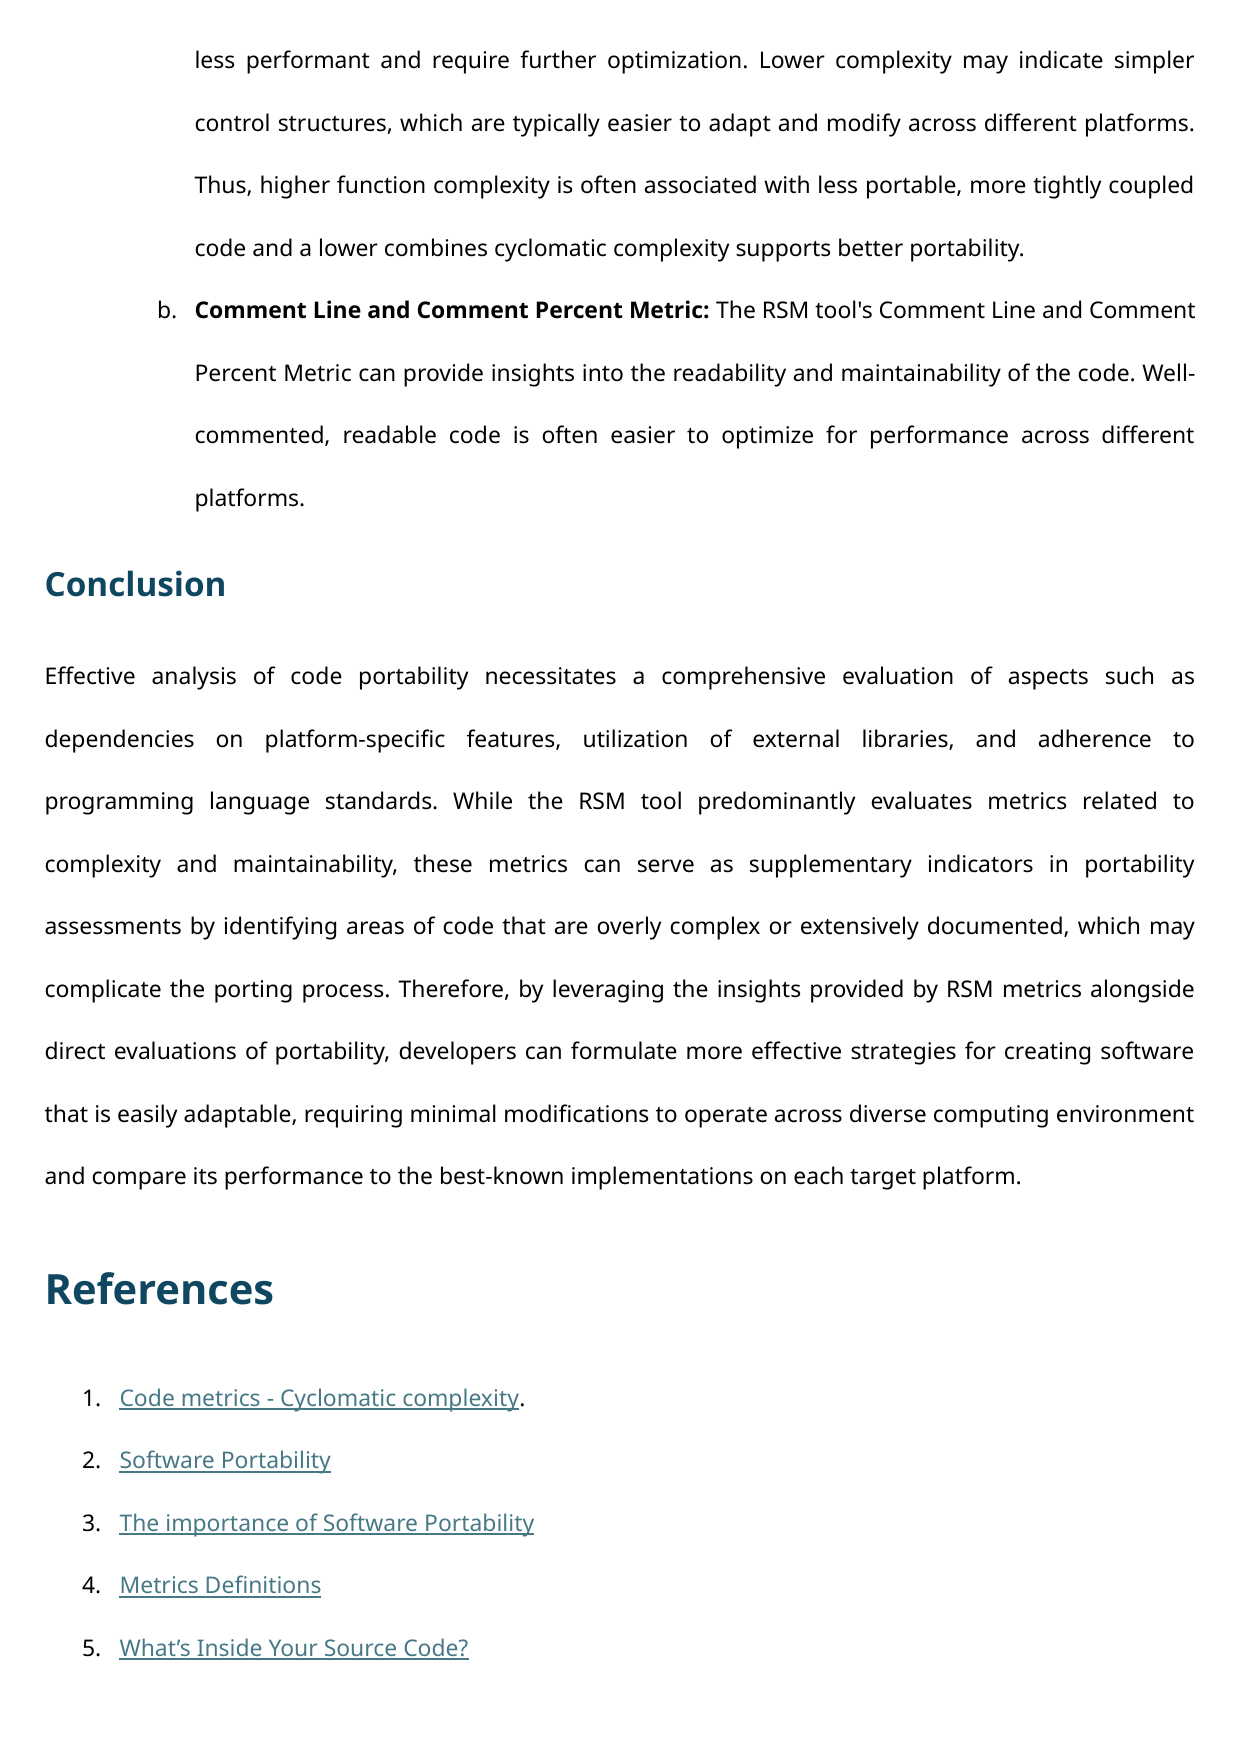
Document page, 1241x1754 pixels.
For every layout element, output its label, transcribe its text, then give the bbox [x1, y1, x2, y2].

list The importance of Software Portability [82, 1507, 1196, 1538]
text Effective analysis of code portability necessitates a comprehensive evaluation of aspects such as dependencies on platform-specific features, utilization of external libraries, and adherence to programming language standards. While the RSM tool predominantly evaluates metrics related to complexity and maintainability, these metrics can serve as supplementary indicators in portability assessments by identifying areas of code that are overly complex or extensively documented, which may complicate the porting process. Therefore, by leveraging the insights provided by RSM metrics alongside direct evaluations of portability, developers can formulate more effective strategies for creating software that is easily adaptable, requiring minimal modifications to operate across diverse computing environment and compare its performance to the best-known implementations on each target platform. [44, 660, 1196, 1191]
list What’s Inside Your Source Code? [82, 1632, 1196, 1663]
list Code metrics - Cyclomatic complexity. [82, 1382, 1196, 1413]
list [157, 44, 1196, 263]
subtitle Conclusion [44, 561, 1196, 606]
subtitle References [44, 1260, 1196, 1317]
list Metrics Definitions [82, 1569, 1196, 1601]
list Software Portability [82, 1444, 1196, 1476]
list Comment Line and Comment Percent Metric: The RSM tool's Comment Line and Comment Percent Metric can provide insights into the readability and maintainability of the code. Well-commented, readable code is often easier to optimize for performance across different platforms. [157, 294, 1196, 513]
